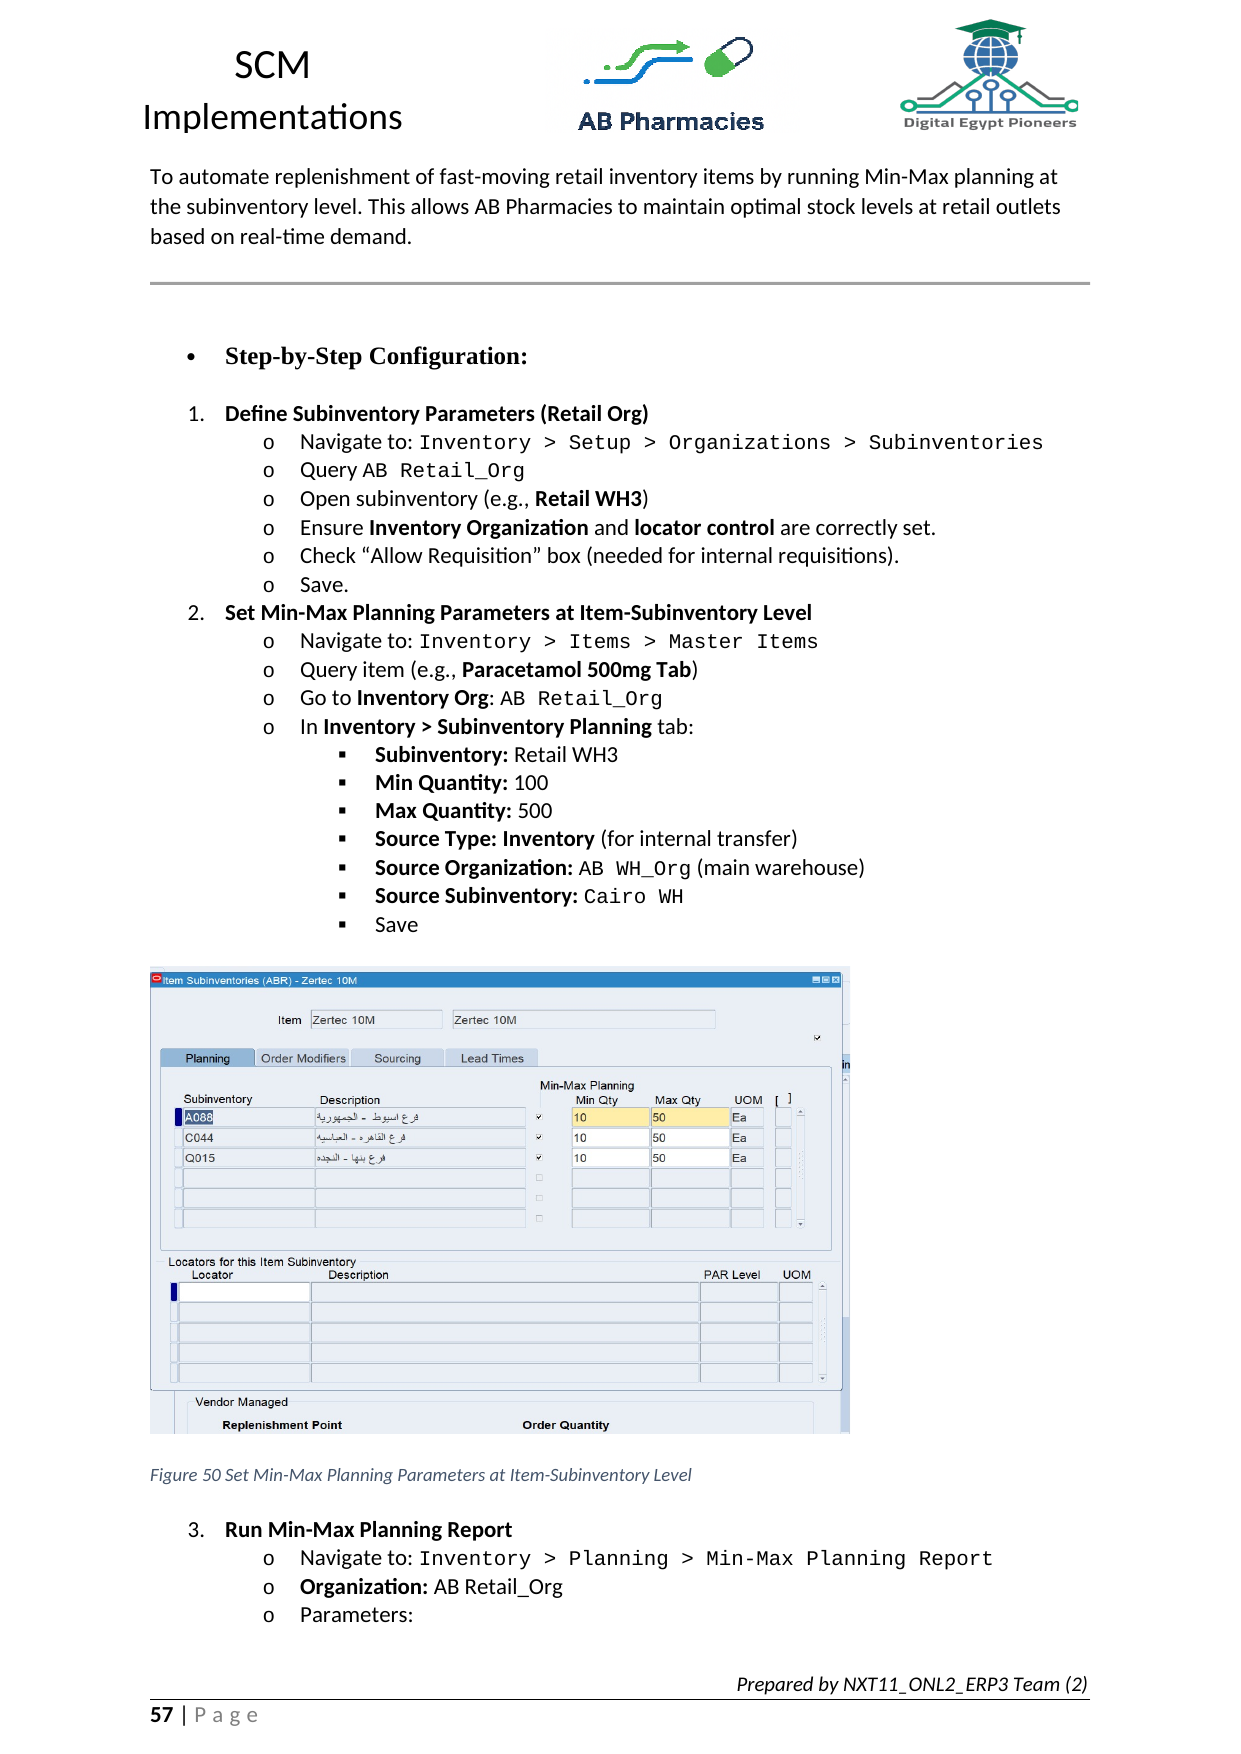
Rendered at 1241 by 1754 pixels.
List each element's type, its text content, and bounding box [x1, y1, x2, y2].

list Go to Inventory Org: AB Retail_Org [262, 683, 1090, 712]
picture [150, 966, 851, 1434]
list Check “Allow Requisition” box (needed for internal requisitions). [262, 541, 1090, 570]
text To automate replenishment of fast-moving retail inventory items by running Min-Max planning at the subinventory level. This allows AB Pharmacies to maintain optimal stock levels at retail outlets based on real-time demand. [150, 162, 1090, 250]
list Navigate to: Inventory > Items > Master Items [262, 626, 1090, 655]
subtitle Step-by-Step Configuration: [187, 341, 1090, 370]
list Ensure Inventory Organization and locator control are correctly set. [262, 513, 1090, 541]
list Query AB Retail_Org [262, 456, 1090, 484]
list Save. [262, 570, 1090, 598]
list Open subinventory (e.g., Retail WH3) [262, 484, 1090, 513]
list Max Quantity: 500 [337, 797, 1090, 824]
list In Inventory > Subinventory Planning tab: [262, 712, 1090, 741]
list Source Subinventory: Cairo WH [337, 881, 1090, 910]
list Set Min-Max Planning Parameters at Item-Subinventory Level [187, 598, 1090, 626]
list Save [337, 910, 1090, 938]
list Source Organization: AB WH_Org (main warehouse) [337, 853, 1090, 881]
list Run Min-Max Planning Report [187, 1515, 1090, 1543]
text Figure 50 Set Min-Max Planning Parameters at Item-Subinventory Level [150, 1463, 1090, 1486]
list Subinventory: Retail WH3 [337, 741, 1090, 768]
list Min Quantity: 100 [337, 768, 1090, 797]
list Organization: AB Retail_Org [262, 1572, 1090, 1600]
picture [543, 28, 800, 136]
list Navigate to: Inventory > Planning > Min-Max Planning Report [262, 1543, 1090, 1572]
list Navigate to: Inventory > Setup > Organizations > Subinventories [262, 427, 1090, 456]
list Query item (e.g., Paracetamol 500mg Tab) [262, 655, 1090, 683]
picture [900, 16, 1079, 133]
list Parameters: [262, 1600, 1090, 1629]
list Define Subinventory Parameters (Retail Org) [187, 399, 1090, 427]
list Source Type: Inventory (for internal transfer) [337, 824, 1090, 853]
